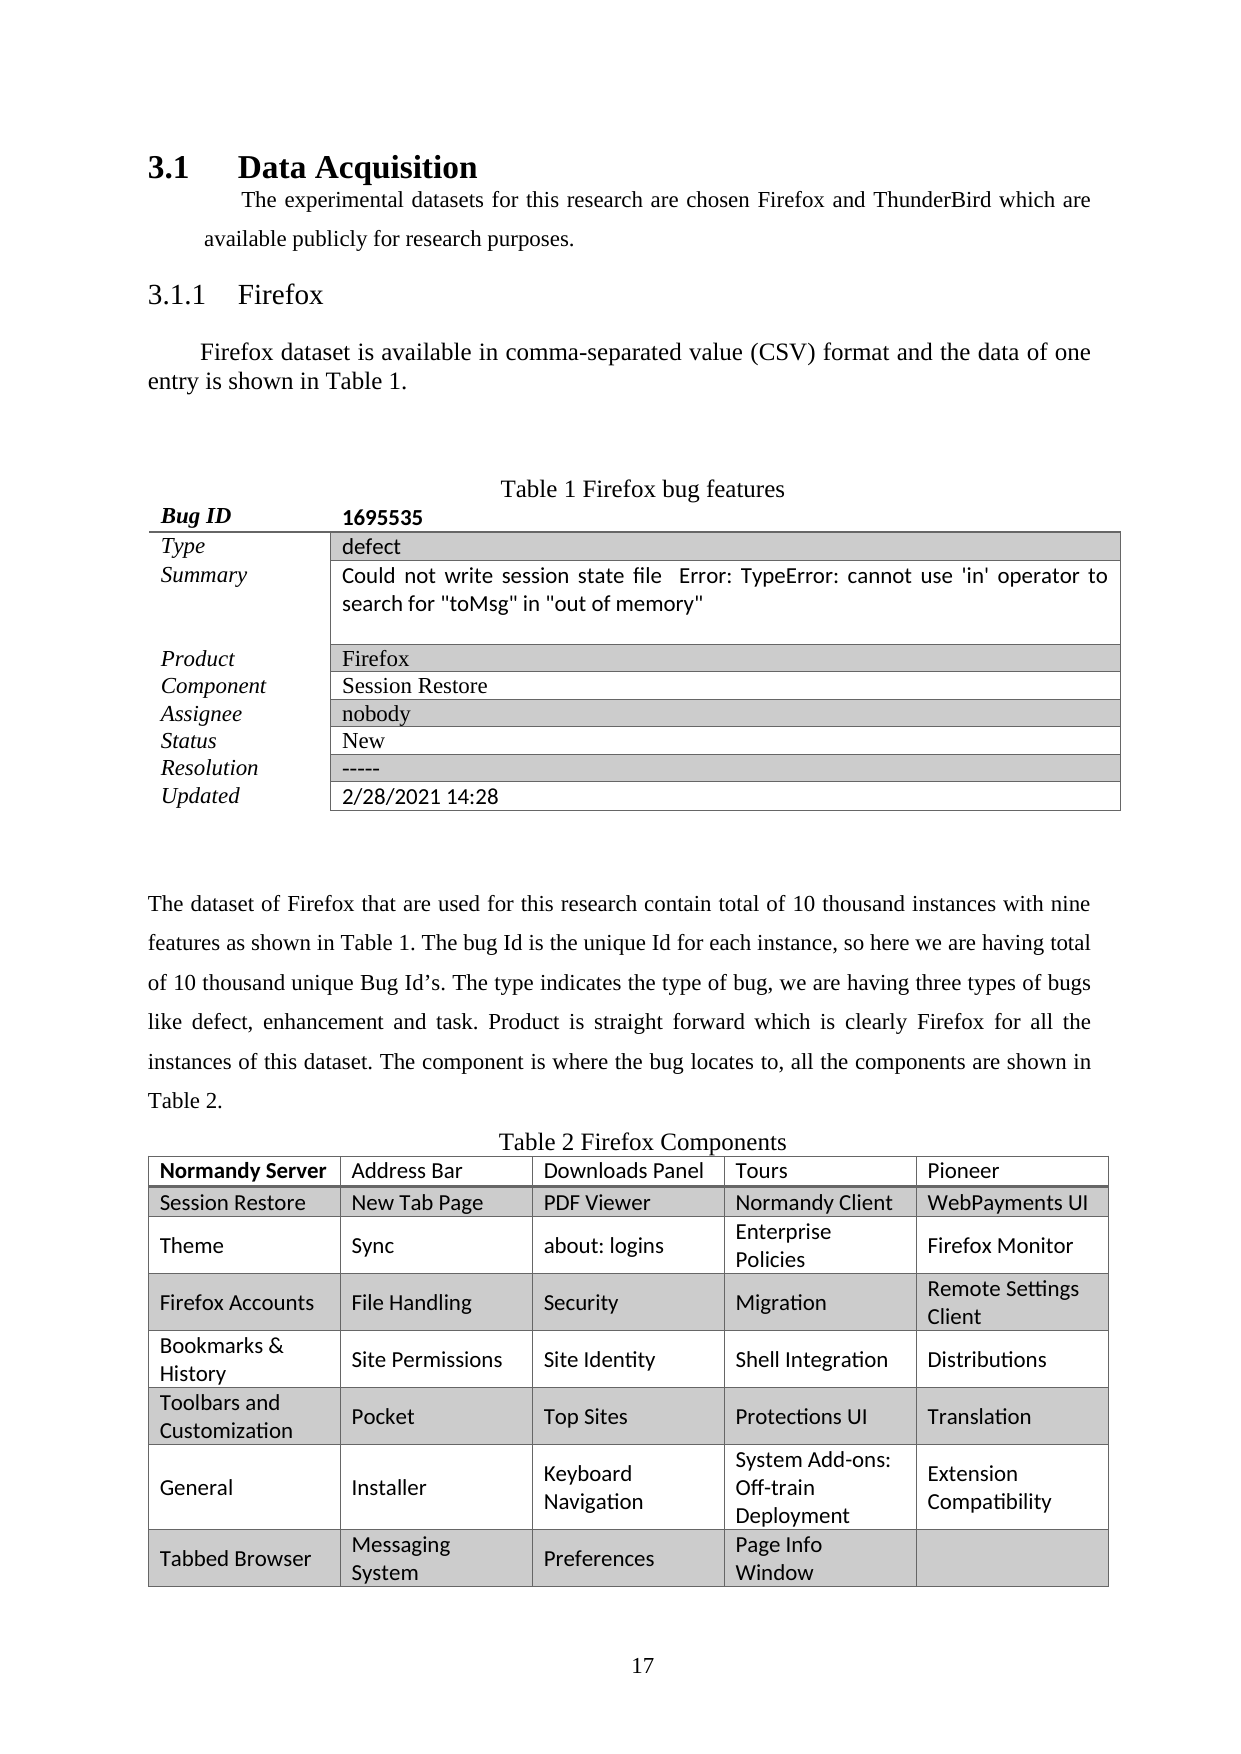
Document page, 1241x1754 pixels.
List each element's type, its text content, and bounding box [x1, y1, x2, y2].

table_cell Product [149, 644, 330, 671]
table_cell System Add-ons: Off-train Deployment [725, 1445, 916, 1529]
table_cell Remote Settings Client [917, 1274, 1108, 1330]
table_cell Messaging System [341, 1530, 532, 1586]
table_cell Bookmarks & History [149, 1331, 340, 1387]
table_cell Distributions [917, 1331, 1108, 1387]
text The dataset of Firefox that are used for this research contain total of 10 thousand instances with nine features as shown in Table 1. The bug Id is the unique Id for each instance, so here we are having total of 10 thousand unique Bug Id’s. The type indicates the type of bug, we are having three types of bugs like defect, enhancement and task. Product is straight forward which is clearly Firefox for all the instances of this dataset. The component is where the bug locates to, all the components are shown in Table 2. [148, 890, 1092, 1114]
table_header Address Bar [341, 1157, 532, 1184]
table_cell Component [149, 671, 330, 699]
table_cell Firefox Accounts [149, 1274, 340, 1330]
table_cell Site Identity [533, 1331, 724, 1387]
table_header Pioneer [917, 1157, 1108, 1184]
subtitle Firefox [148, 277, 1092, 311]
table_header Bug ID [149, 503, 331, 531]
table_cell New Tab Page [341, 1188, 532, 1216]
table_header Tours [725, 1157, 916, 1184]
table_cell Installer [341, 1445, 532, 1529]
table_cell Tabbed Browser [149, 1530, 340, 1586]
table_cell Enterprise Policies [725, 1217, 916, 1273]
table_cell [917, 1530, 1108, 1586]
table_cell PDF Viewer [533, 1188, 724, 1216]
table_cell Firefox Monitor [917, 1217, 1108, 1273]
table_cell Session Restore [331, 672, 1120, 699]
table_cell about: logins [533, 1217, 724, 1273]
table_header Downloads Panel [533, 1157, 724, 1184]
table_cell WebPayments UI [917, 1188, 1108, 1216]
table_cell Assignee [149, 699, 330, 726]
text Firefox dataset is available in comma-separated value (CSV) format and the data of one entry is shown in Table 1. [148, 337, 1092, 395]
table_cell Theme [149, 1217, 340, 1273]
table_header Normandy Server [149, 1157, 340, 1184]
table_cell Shell Integration [725, 1331, 916, 1387]
table_cell Toolbars and Customization [149, 1388, 340, 1444]
table_header 1695535 [331, 503, 1121, 531]
table_cell nobody [331, 700, 1120, 726]
table_cell Summary [149, 560, 330, 644]
table_cell Migration [725, 1274, 916, 1330]
text Table 2 Firefox Components [148, 1127, 1092, 1156]
table_cell Top Sites [533, 1388, 724, 1444]
table_cell Sync [341, 1217, 532, 1273]
table_cell File Handling [341, 1274, 532, 1330]
table_cell New [331, 727, 1120, 753]
table_cell Session Restore [149, 1188, 340, 1216]
text The experimental datasets for this research are chosen Firefox and ThunderBird which are available publicly for research purposes. [204, 186, 1092, 252]
table_cell Pocket [341, 1388, 532, 1444]
text Table 1 Firefox bug features [148, 474, 1092, 503]
table_cell Translation [917, 1388, 1108, 1444]
table_cell Status [149, 726, 330, 753]
table_cell General [149, 1445, 340, 1529]
table_cell Resolution [149, 754, 330, 781]
table_cell Preferences [533, 1530, 724, 1586]
table_cell Type [149, 533, 330, 560]
subtitle Data Acquisition [148, 148, 1092, 186]
table_cell defect [331, 533, 1120, 560]
table_cell Protections UI [725, 1388, 916, 1444]
table_cell Firefox [331, 645, 1120, 671]
table_cell ----- [331, 755, 1120, 781]
table_cell Extension Compatibility [917, 1445, 1108, 1529]
table_cell Security [533, 1274, 724, 1330]
table_cell Site Permissions [341, 1331, 532, 1387]
table_cell Could not write session state file Error: TypeError: cannot use 'in' operator to search for "toMsg" in "out of memory" [331, 561, 1120, 644]
table_cell 2/28/2021 14:28 [331, 782, 1120, 810]
table_cell Updated [149, 781, 330, 810]
table_cell Page Info Window [725, 1530, 916, 1586]
table_cell Keyboard Navigation [533, 1445, 724, 1529]
table_cell Normandy Client [725, 1188, 916, 1216]
